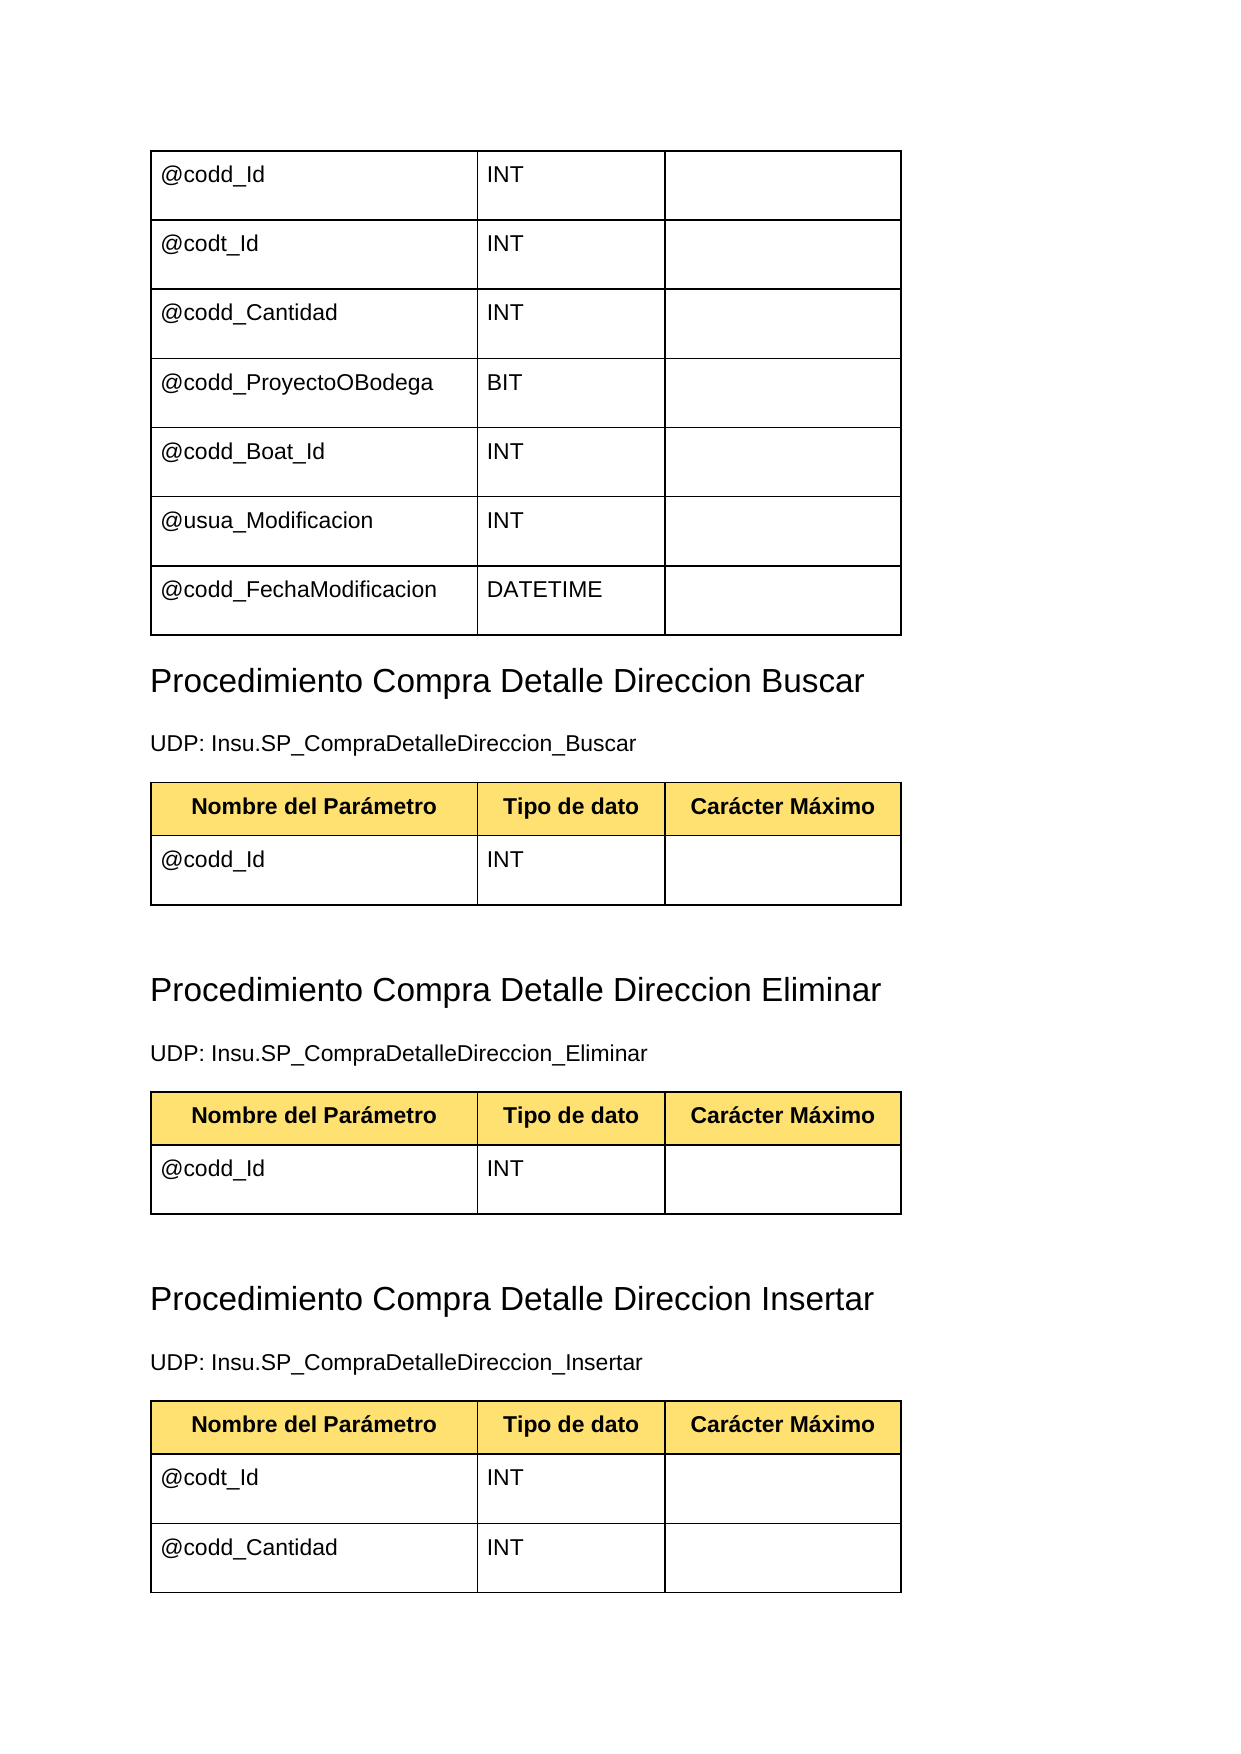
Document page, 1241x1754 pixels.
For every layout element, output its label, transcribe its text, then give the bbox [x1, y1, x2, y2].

table_header Tipo de dato [478, 1402, 664, 1453]
table_cell @codd_Cantidad [152, 290, 477, 357]
table_header Carácter Máximo [666, 1402, 900, 1453]
table_cell INT [478, 497, 664, 565]
table_header Carácter Máximo [666, 1093, 900, 1144]
table_cell INT [478, 1455, 664, 1522]
table_cell @codd_Id [152, 1146, 477, 1213]
table_cell INT [478, 152, 664, 219]
table_cell [666, 1455, 900, 1522]
table_header Nombre del Parámetro [152, 1093, 477, 1144]
table_cell [666, 567, 900, 634]
subtitle Procedimiento Compra Detalle Direccion Eliminar [150, 970, 1090, 1008]
table_cell @codt_Id [152, 221, 477, 288]
table_header Nombre del Parámetro [152, 783, 477, 835]
subtitle Procedimiento Compra Detalle Direccion Insertar [150, 1279, 1090, 1318]
table_header Nombre del Parámetro [152, 1402, 477, 1453]
table_cell @codd_Boat_Id [152, 428, 477, 496]
table_cell @usua_Modificacion [152, 497, 477, 565]
table_cell [666, 836, 900, 904]
table_cell INT [478, 428, 664, 496]
table_cell [666, 359, 900, 427]
table_cell [666, 290, 900, 357]
table_cell @codd_ProyectoOBodega [152, 359, 477, 427]
table_header Tipo de dato [478, 1093, 664, 1144]
text UDP: Insu.SP_CompraDetalleDireccion_Buscar [150, 730, 1090, 757]
table_cell [666, 497, 900, 565]
table_cell INT [478, 1146, 664, 1213]
table_cell [666, 1524, 900, 1592]
text UDP: Insu.SP_CompraDetalleDireccion_Insertar [150, 1349, 1090, 1375]
table_cell @codd_Id [152, 836, 477, 904]
table_cell @codd_FechaModificacion [152, 567, 477, 634]
table_cell @codt_Id [152, 1455, 477, 1522]
table_cell [666, 1146, 900, 1213]
table_cell DATETIME [478, 567, 664, 634]
table_cell [666, 221, 900, 288]
table_header Carácter Máximo [666, 783, 900, 835]
table_cell [666, 428, 900, 496]
table_cell INT [478, 221, 664, 288]
table_header Tipo de dato [478, 783, 664, 835]
table_cell INT [478, 1524, 664, 1592]
subtitle Procedimiento Compra Detalle Direccion Buscar [150, 661, 1090, 699]
table_cell INT [478, 290, 664, 357]
table_cell [666, 152, 900, 219]
table_cell BIT [478, 359, 664, 427]
table_cell INT [478, 836, 664, 904]
table_cell @codd_Cantidad [152, 1524, 477, 1592]
text UDP: Insu.SP_CompraDetalleDireccion_Eliminar [150, 1039, 1090, 1066]
table_cell @codd_Id [152, 152, 477, 219]
